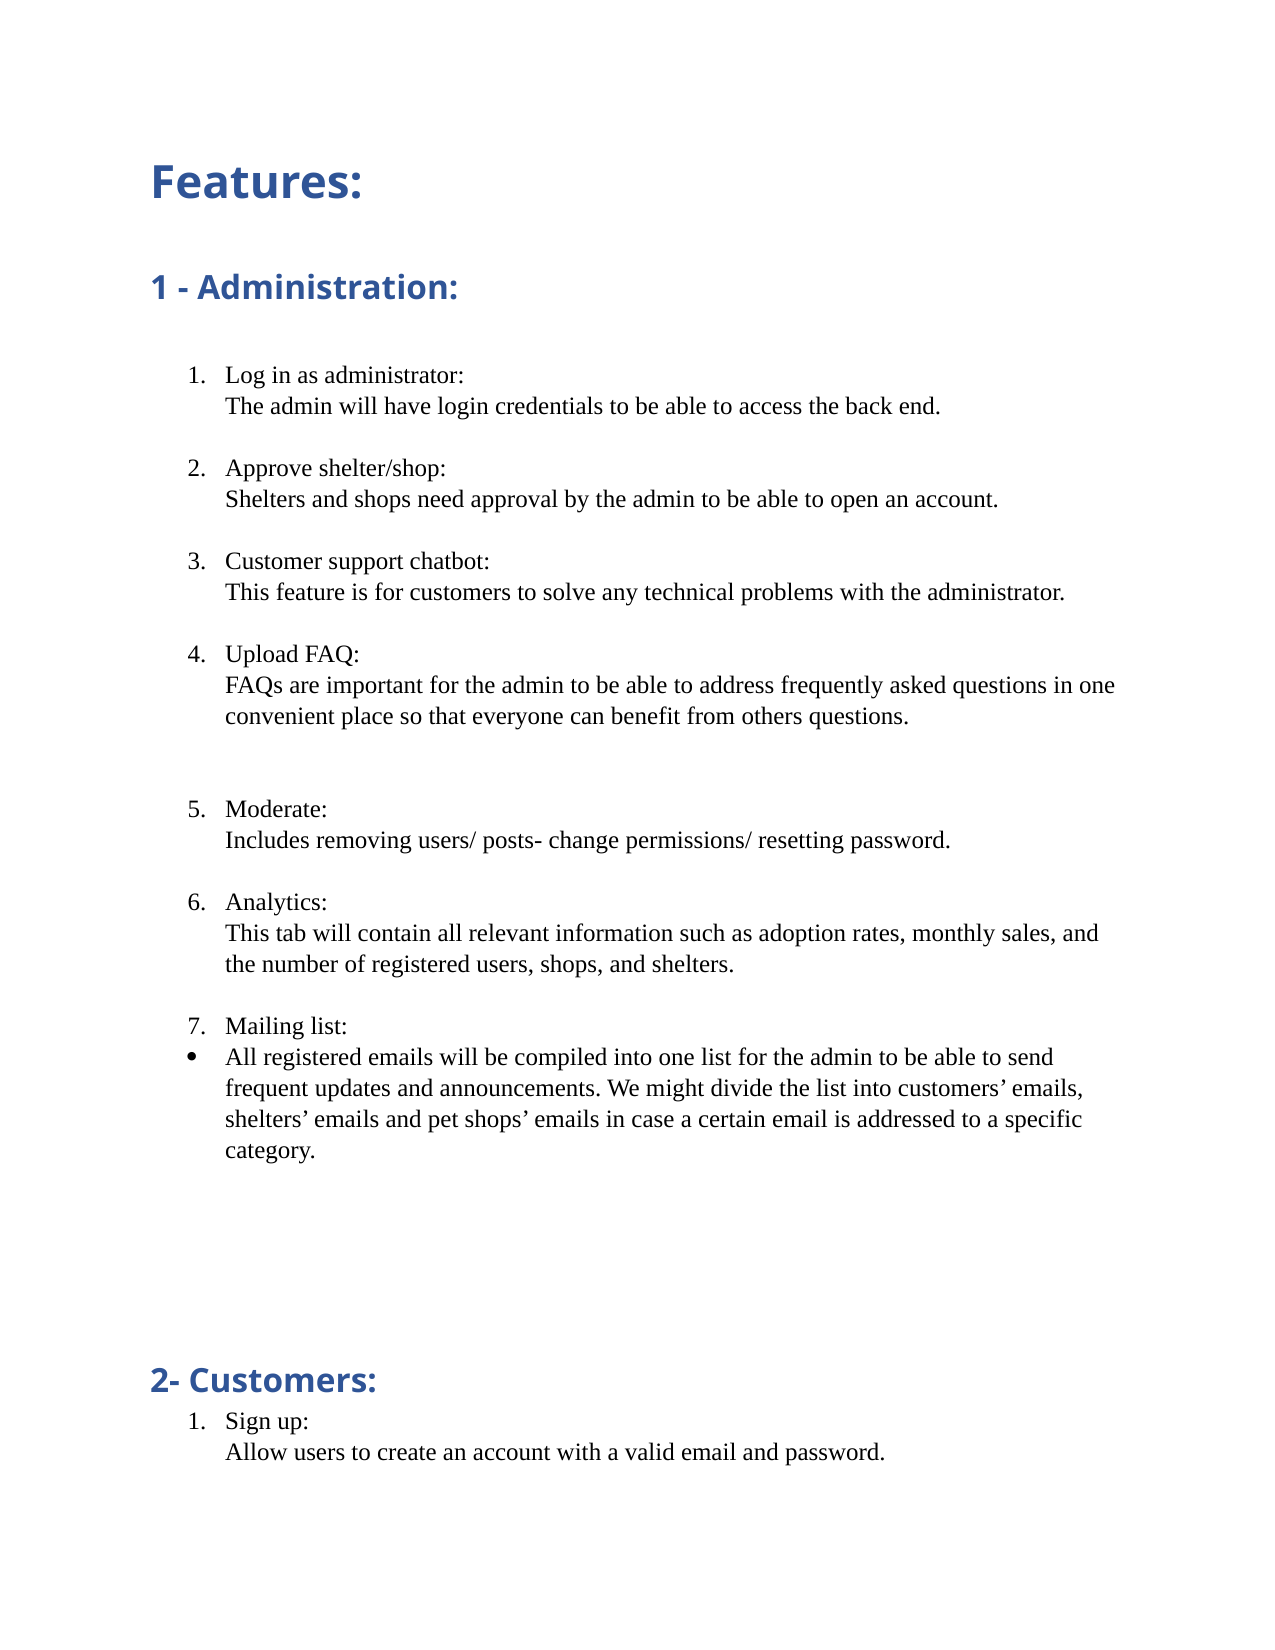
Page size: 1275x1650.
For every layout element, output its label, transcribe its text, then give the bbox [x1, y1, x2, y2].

list This tab will contain all relevant information such as adoption rates, monthly sales, and the number of registered users, shops, and shelters. [225, 918, 1125, 978]
list Sign up: [187, 1406, 1125, 1435]
list The admin will have login credentials to be able to access the back end. [225, 391, 1125, 420]
list All registered emails will be compiled into one list for the admin to be able to send frequent updates and announcements. We might divide the list into customers’ emails, shelters’ emails and pet shops’ emails in case a certain email is addressed to a specific category. [187, 1042, 1125, 1164]
list Moderate: [187, 794, 1125, 822]
list FAQs are important for the admin to be able to address frequently asked questions in one convenient place so that everyone can benefit from others questions. [225, 670, 1125, 760]
list Log in as administrator: [187, 360, 1125, 389]
subtitle Features: [150, 150, 1125, 212]
list Analytics: [187, 887, 1125, 916]
list This feature is for customers to solve any technical problems with the administrator. [225, 577, 1125, 606]
list Mailing list: [187, 1011, 1125, 1040]
subtitle 1 - Administration: [150, 264, 1125, 309]
list Upload FAQ: [187, 639, 1125, 668]
list Approve shelter/shop: [187, 453, 1125, 482]
list Customer support chatbot: [187, 546, 1125, 575]
subtitle 2- Customers: [150, 1357, 1125, 1402]
list Includes removing users/ posts- change permissions/ resetting password. [225, 825, 1125, 853]
list Shelters and shops need approval by the admin to be able to open an account. [225, 484, 1125, 513]
list Allow users to create an account with a valid email and password. [225, 1437, 1125, 1466]
